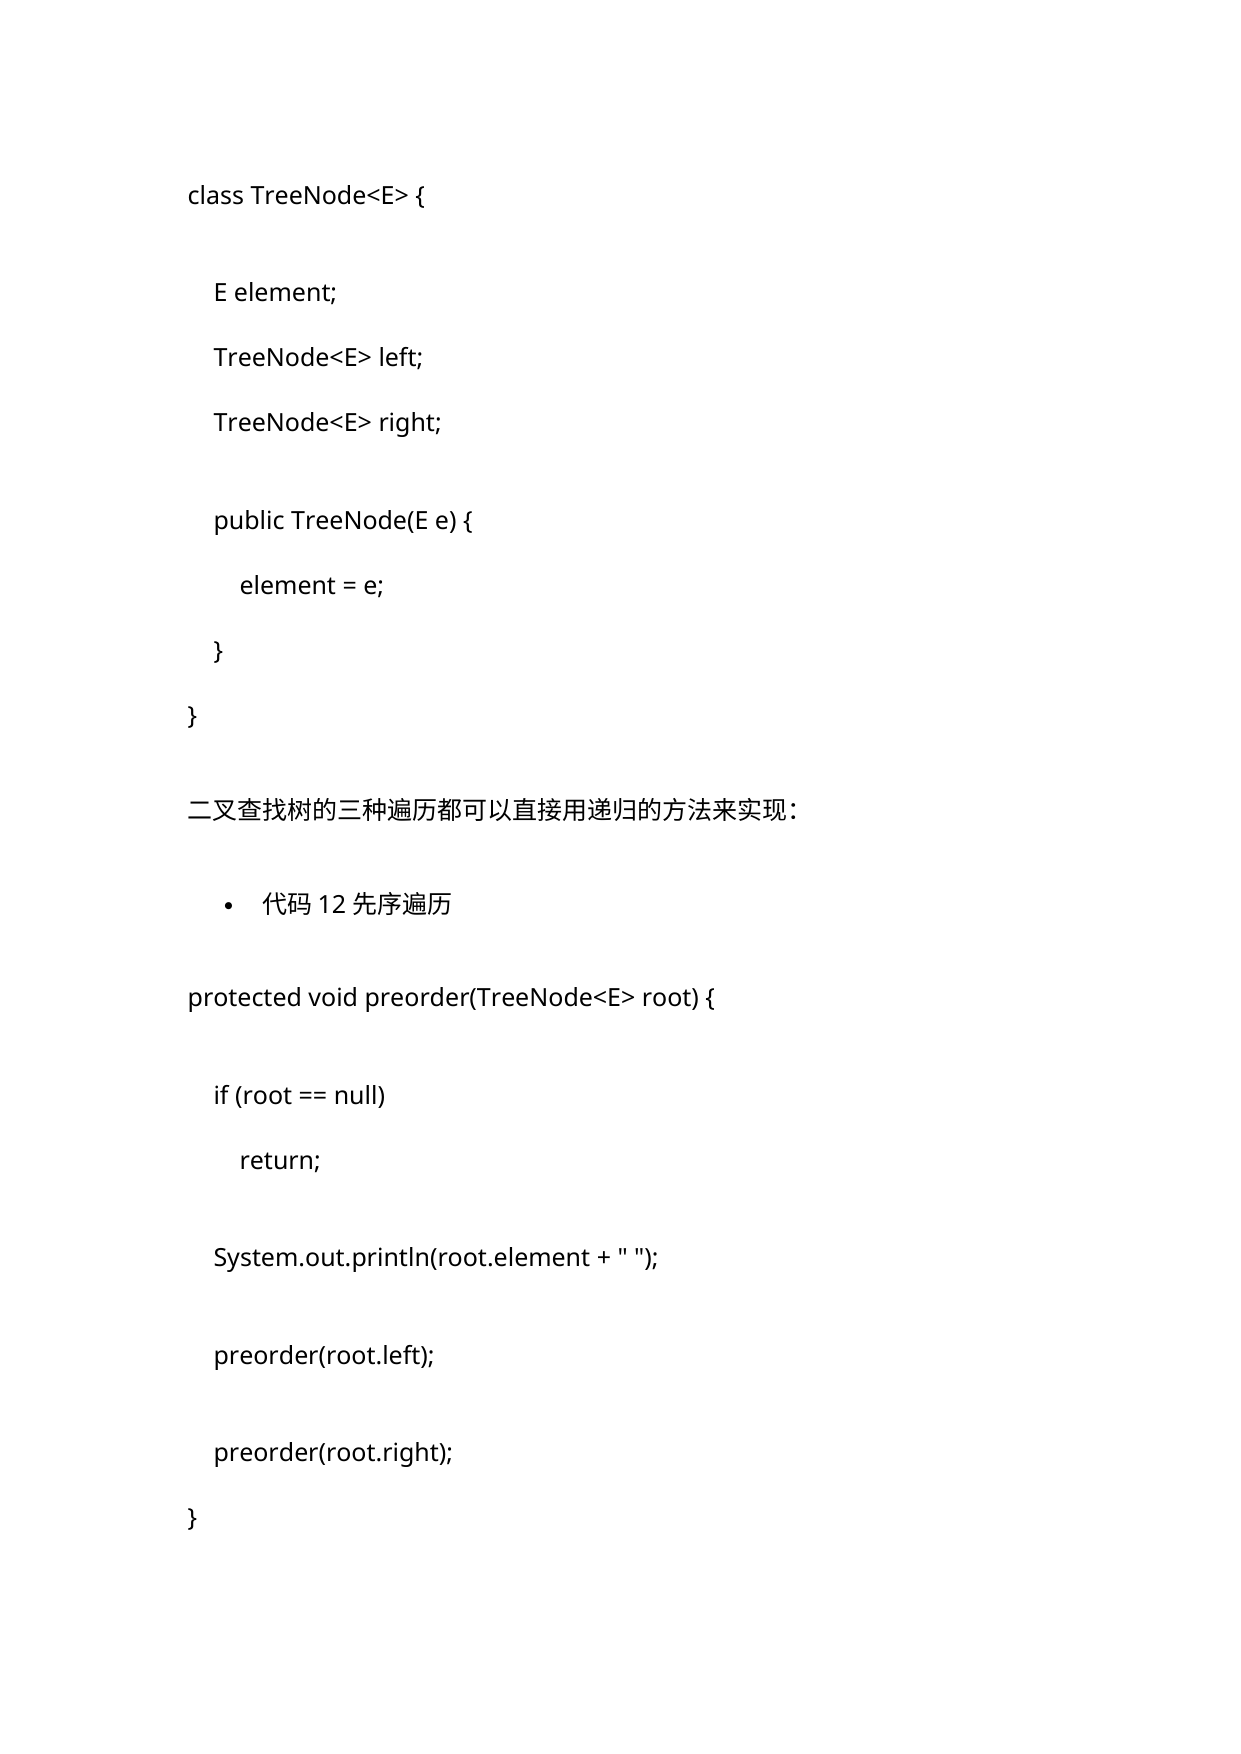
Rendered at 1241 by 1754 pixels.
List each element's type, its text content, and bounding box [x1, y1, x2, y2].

text if (root == null) [187, 1062, 1053, 1127]
text TreeNode<E> right; [187, 389, 1053, 454]
text class TreeNode<E> { [187, 162, 1053, 227]
text return; [187, 1127, 1053, 1192]
text element = e; [187, 552, 1053, 617]
text preorder(root.right); [187, 1419, 1053, 1484]
text } [187, 617, 1053, 682]
text public TreeNode(E e) { [187, 487, 1053, 552]
text System.out.println(root.element + " "); [187, 1224, 1053, 1289]
text protected void preorder(TreeNode<E> root) { [187, 964, 1053, 1029]
text } [187, 682, 1053, 747]
text E element; [187, 259, 1053, 324]
text TreeNode<E> left; [187, 324, 1053, 389]
text } [187, 1484, 1053, 1549]
text preorder(root.left); [187, 1322, 1053, 1387]
list 代码12 先序遍历 [225, 870, 1053, 935]
text 二叉查找树的三种遍历都可以直接用递归的方法来实现： [187, 776, 1053, 841]
